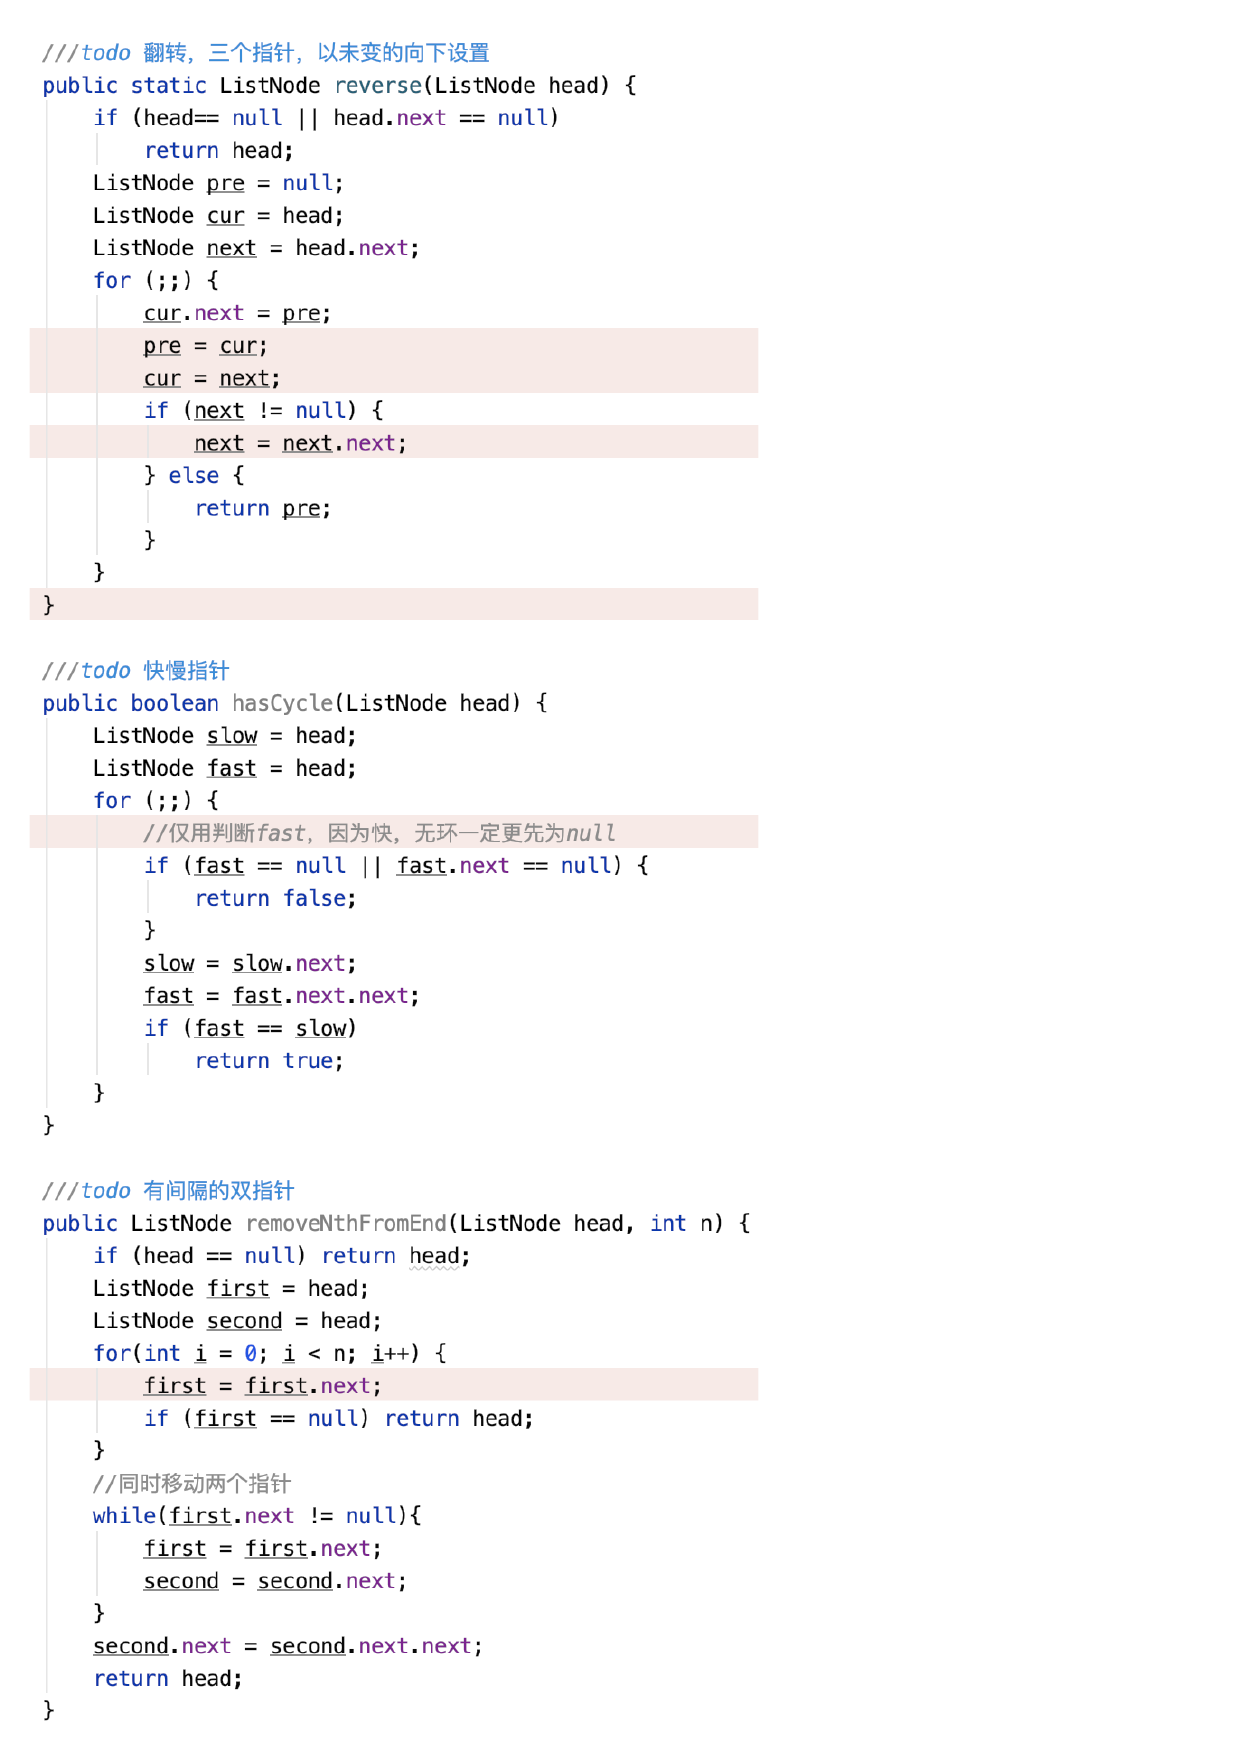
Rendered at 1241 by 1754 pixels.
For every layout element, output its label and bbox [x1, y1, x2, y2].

picture [29, 32, 759, 1722]
